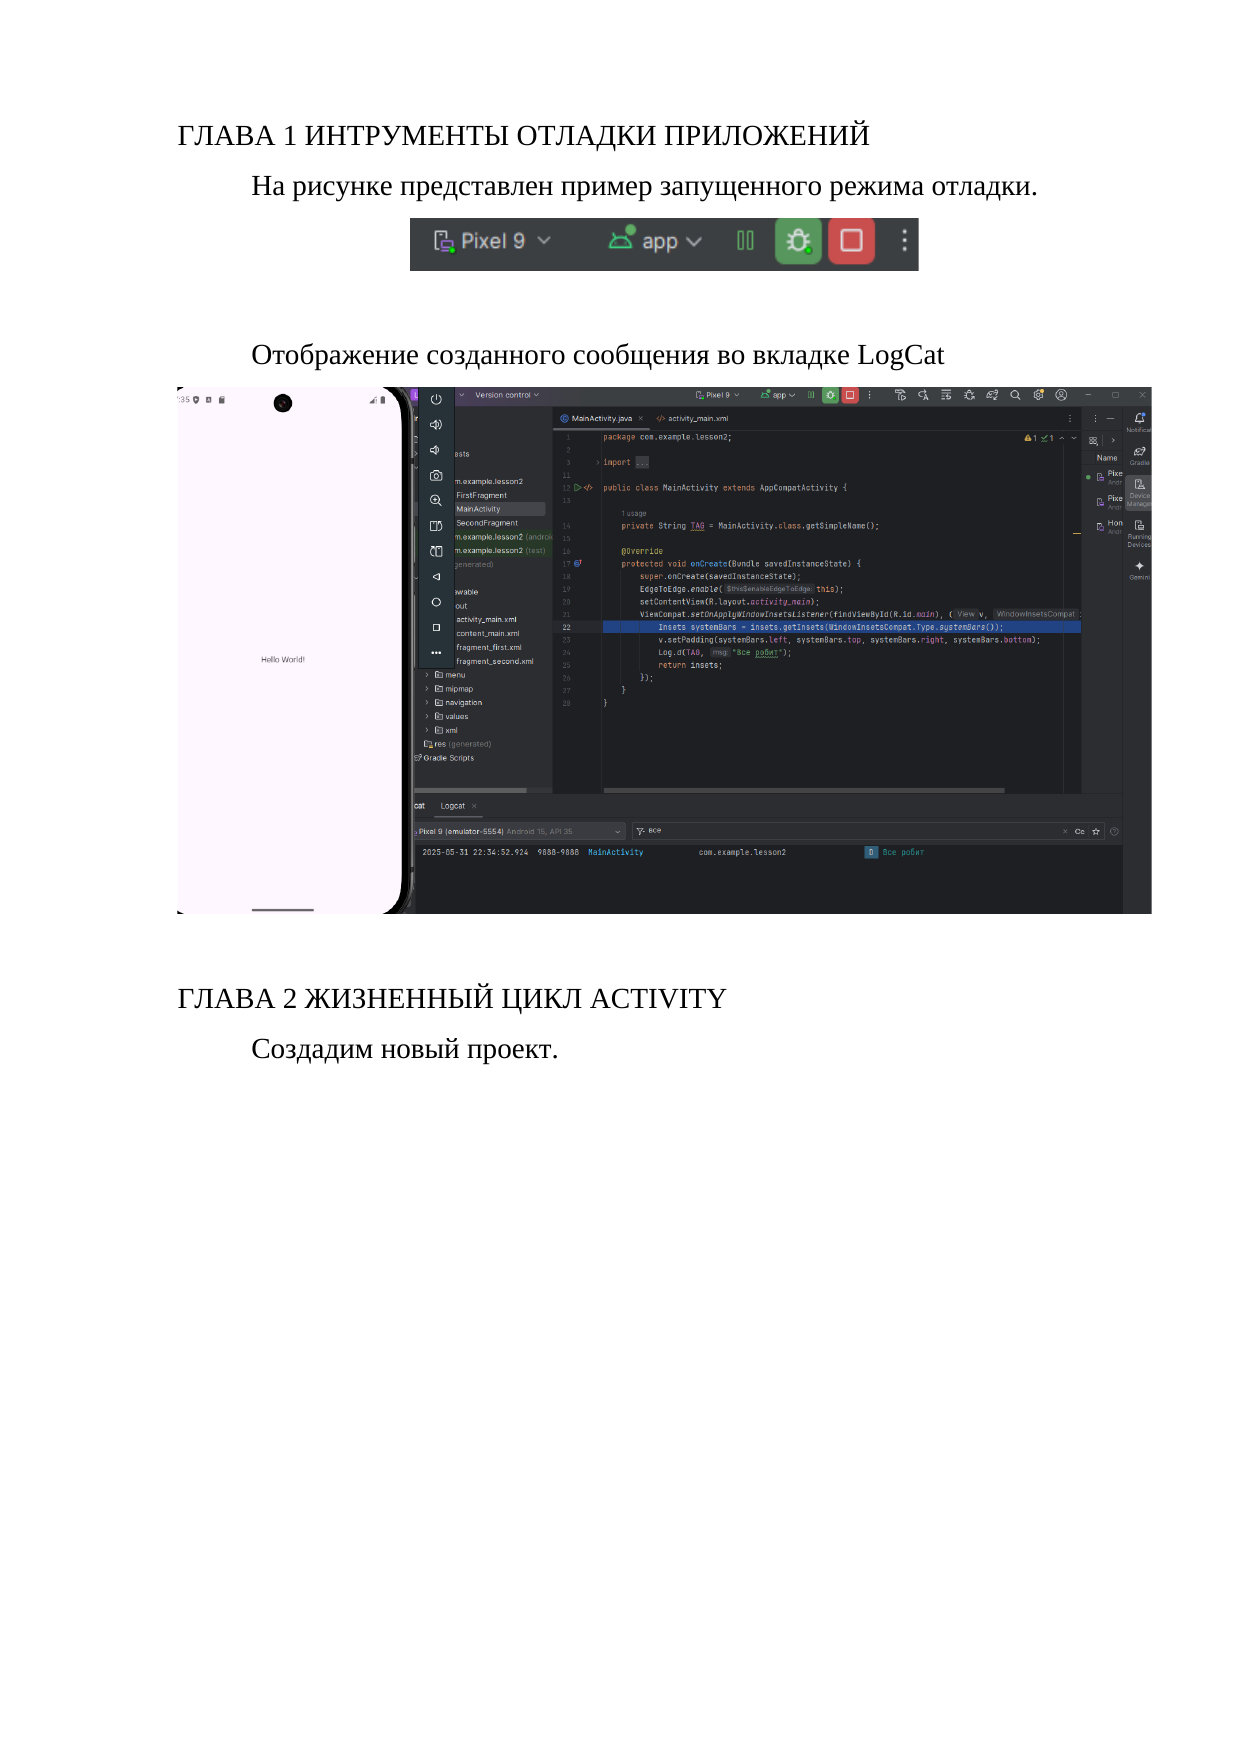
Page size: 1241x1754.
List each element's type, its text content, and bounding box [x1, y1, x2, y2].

picture [177, 387, 1152, 914]
picture [410, 218, 919, 271]
text Создадим новый проект. [177, 1031, 1152, 1065]
text ГЛАВА 2 ЖИЗНЕННЫЙ ЦИКЛ ACTIVITY [177, 981, 1152, 1014]
text Отображение созданного сообщения во вкладке LogCat [177, 337, 1152, 371]
text На рисунке представлен пример запущенного режима отладки. [177, 168, 1152, 202]
text ГЛАВА 1 ИНТРУМЕНТЫ ОТЛАДКИ ПРИЛОЖЕНИЙ [177, 118, 1152, 152]
